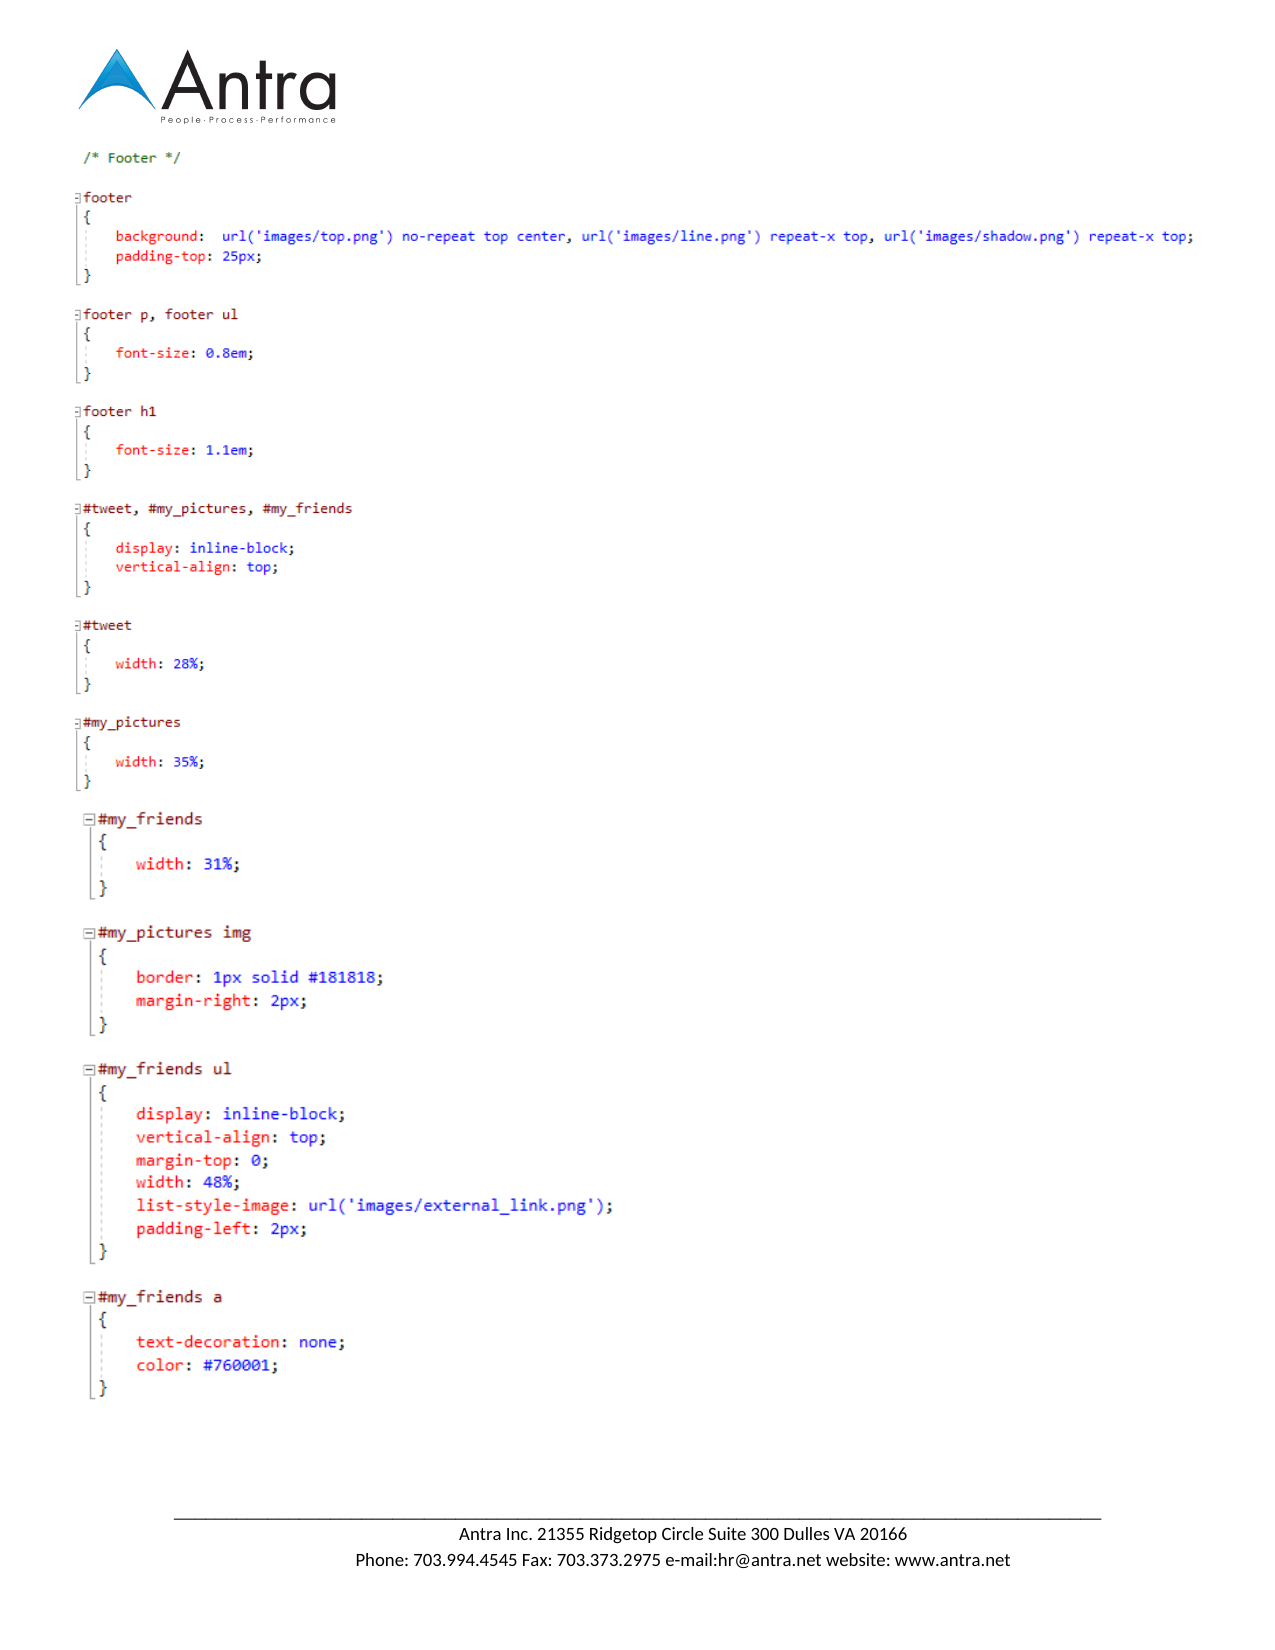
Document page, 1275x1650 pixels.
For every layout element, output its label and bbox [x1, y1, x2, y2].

picture [75, 800, 621, 1409]
picture [65, 36, 1200, 797]
